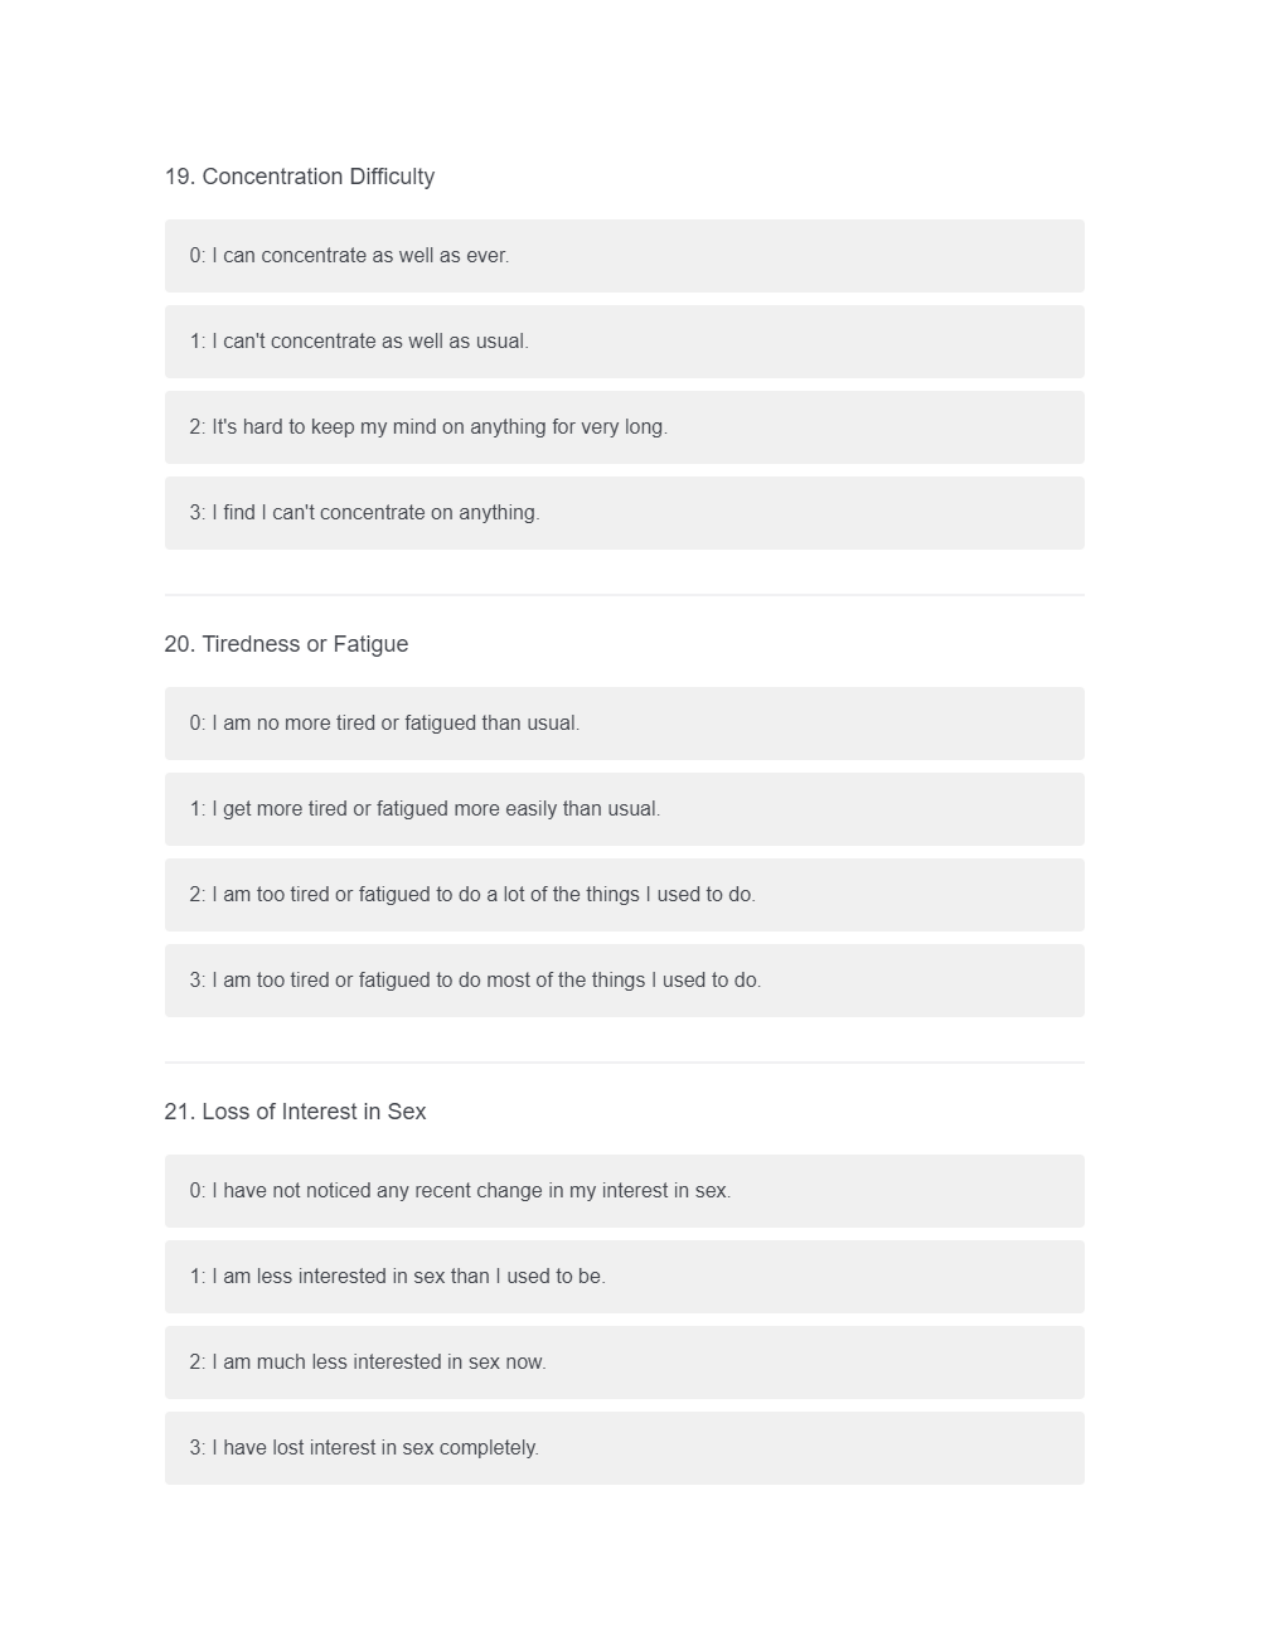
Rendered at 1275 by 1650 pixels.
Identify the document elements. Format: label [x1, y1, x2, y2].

picture [150, 150, 1100, 1500]
